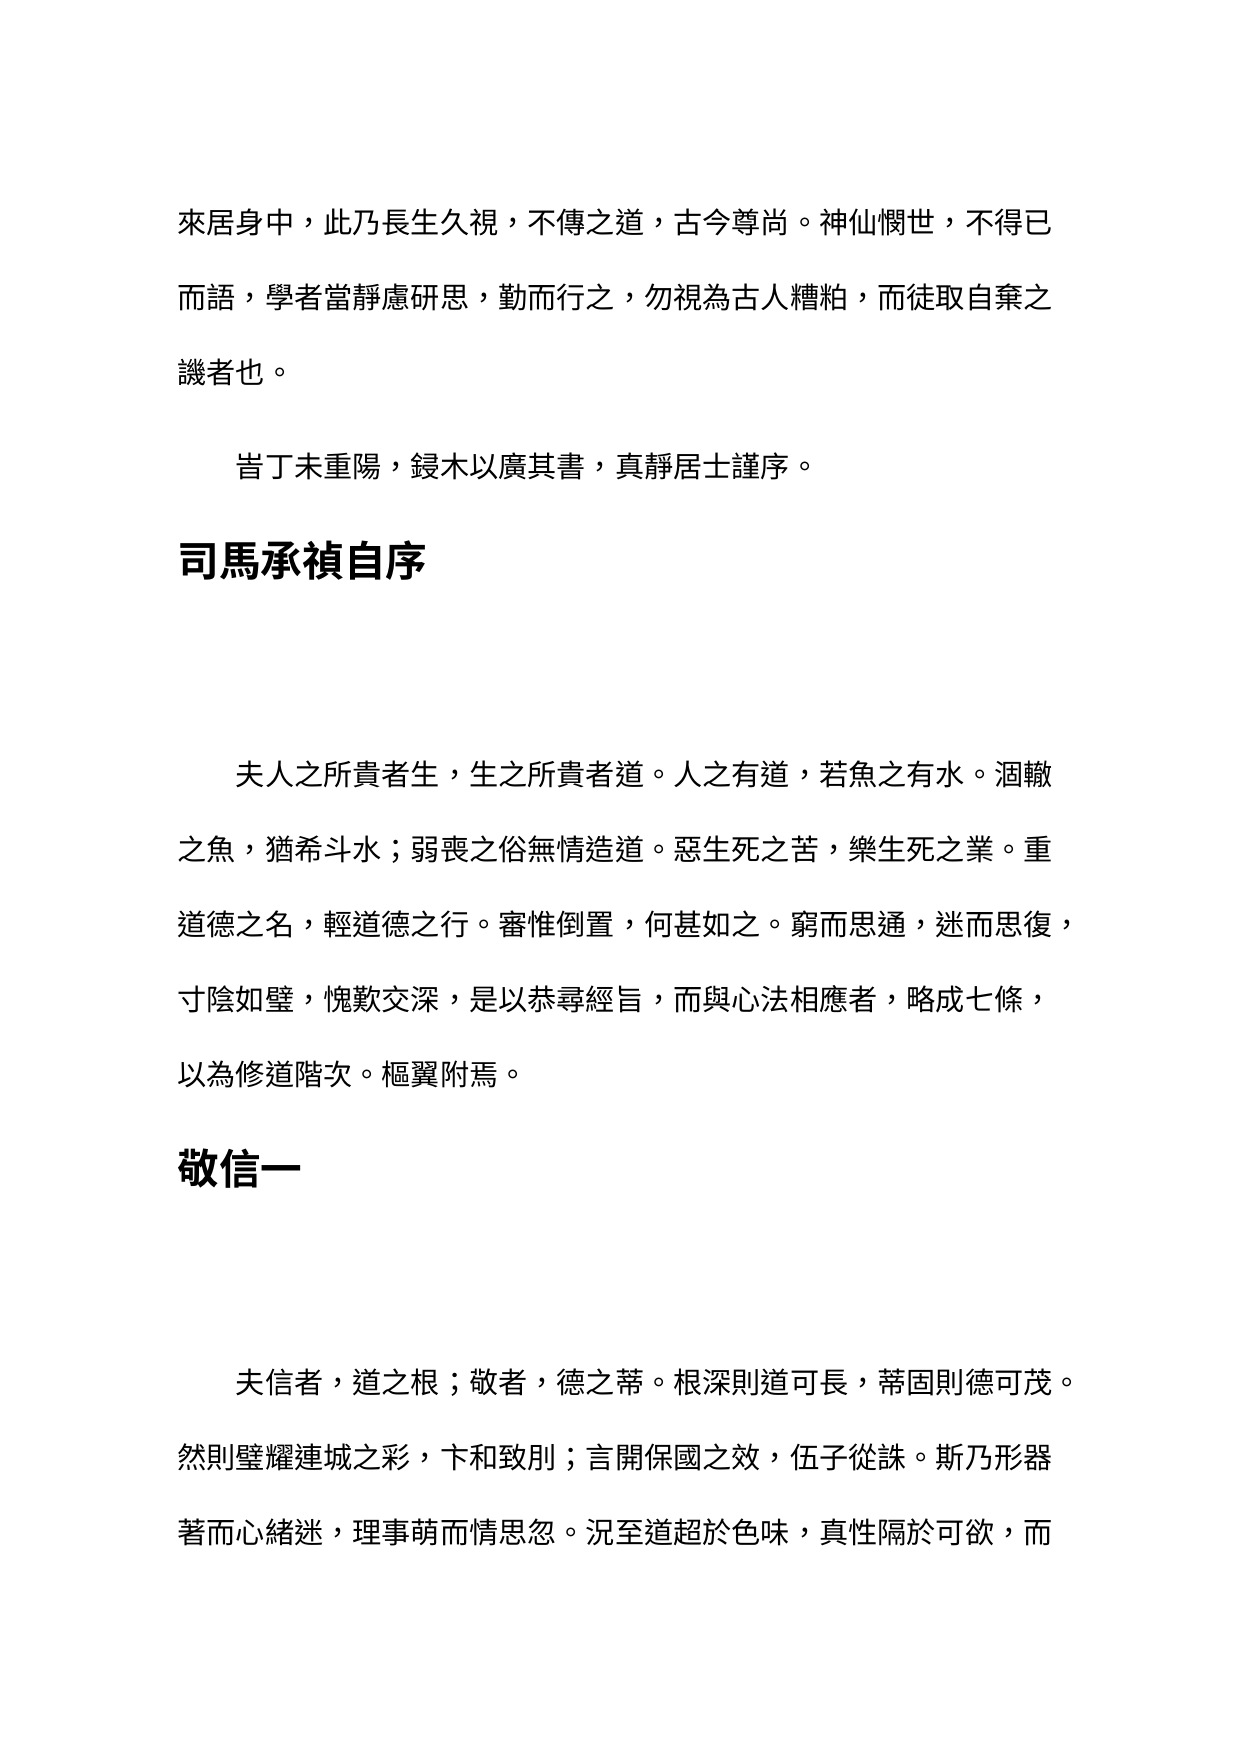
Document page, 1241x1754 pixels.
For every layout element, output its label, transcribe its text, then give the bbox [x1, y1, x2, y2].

text 夫人之所貴者生，生之所貴者道。人之有道，若魚之有水。涸轍之魚，猶希斗水；弱喪之俗無情造道。惡生死之苦，樂生死之業。重道德之名，輕道德之行。審惟倒置，何甚如之。窮而思通，迷而思復，寸陰如璧，愧歎交深，是以恭尋經旨，而與心法相應者，略成七條，以為修道階次。樞翼附焉。 [177, 735, 1063, 1110]
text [177, 183, 1063, 408]
subtitle 敬信一 [177, 1129, 1063, 1204]
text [177, 1343, 1063, 1568]
text 峕丁未重陽，鋟木以廣其書，真靜居士謹序。 [177, 427, 1063, 502]
subtitle 司馬承禎自序 [177, 521, 1063, 596]
